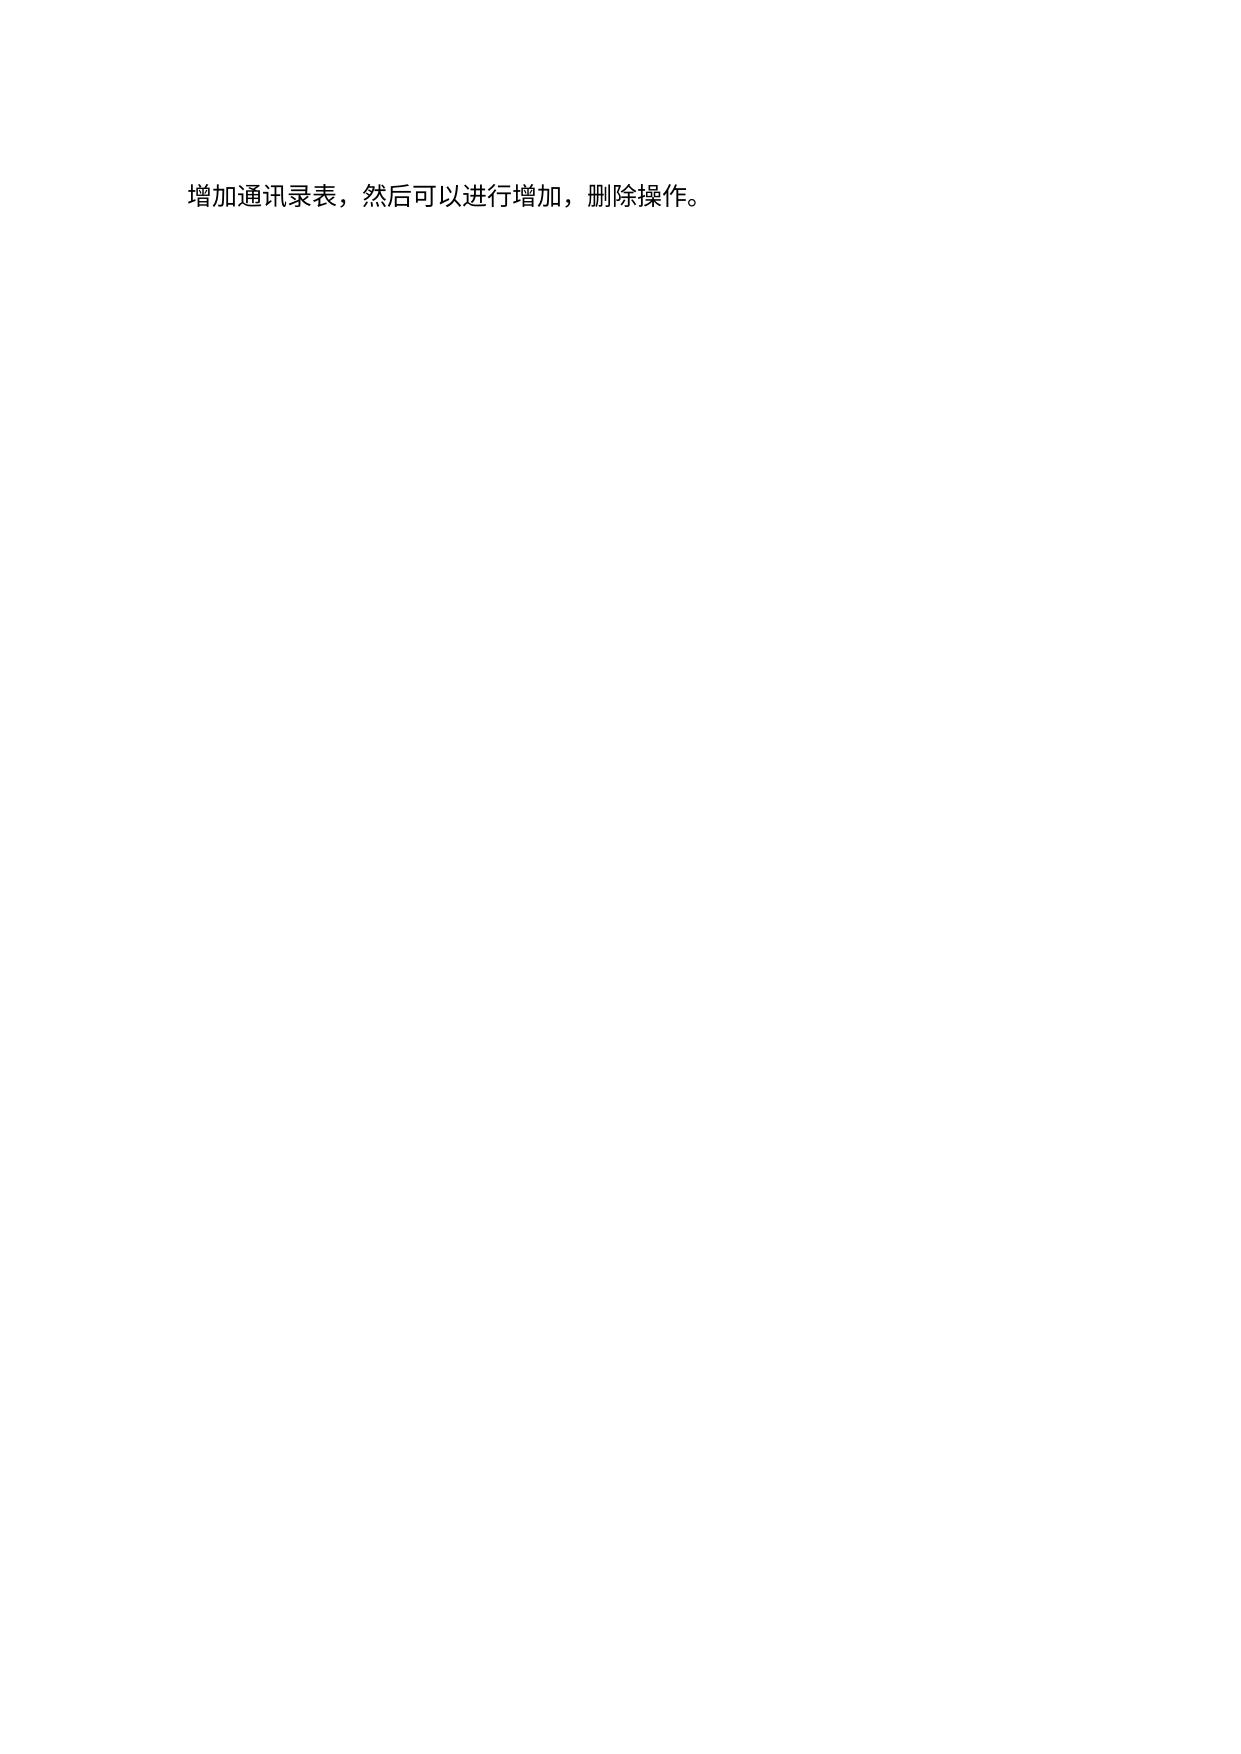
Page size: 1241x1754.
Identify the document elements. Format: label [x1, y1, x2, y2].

text [187, 162, 1053, 227]
